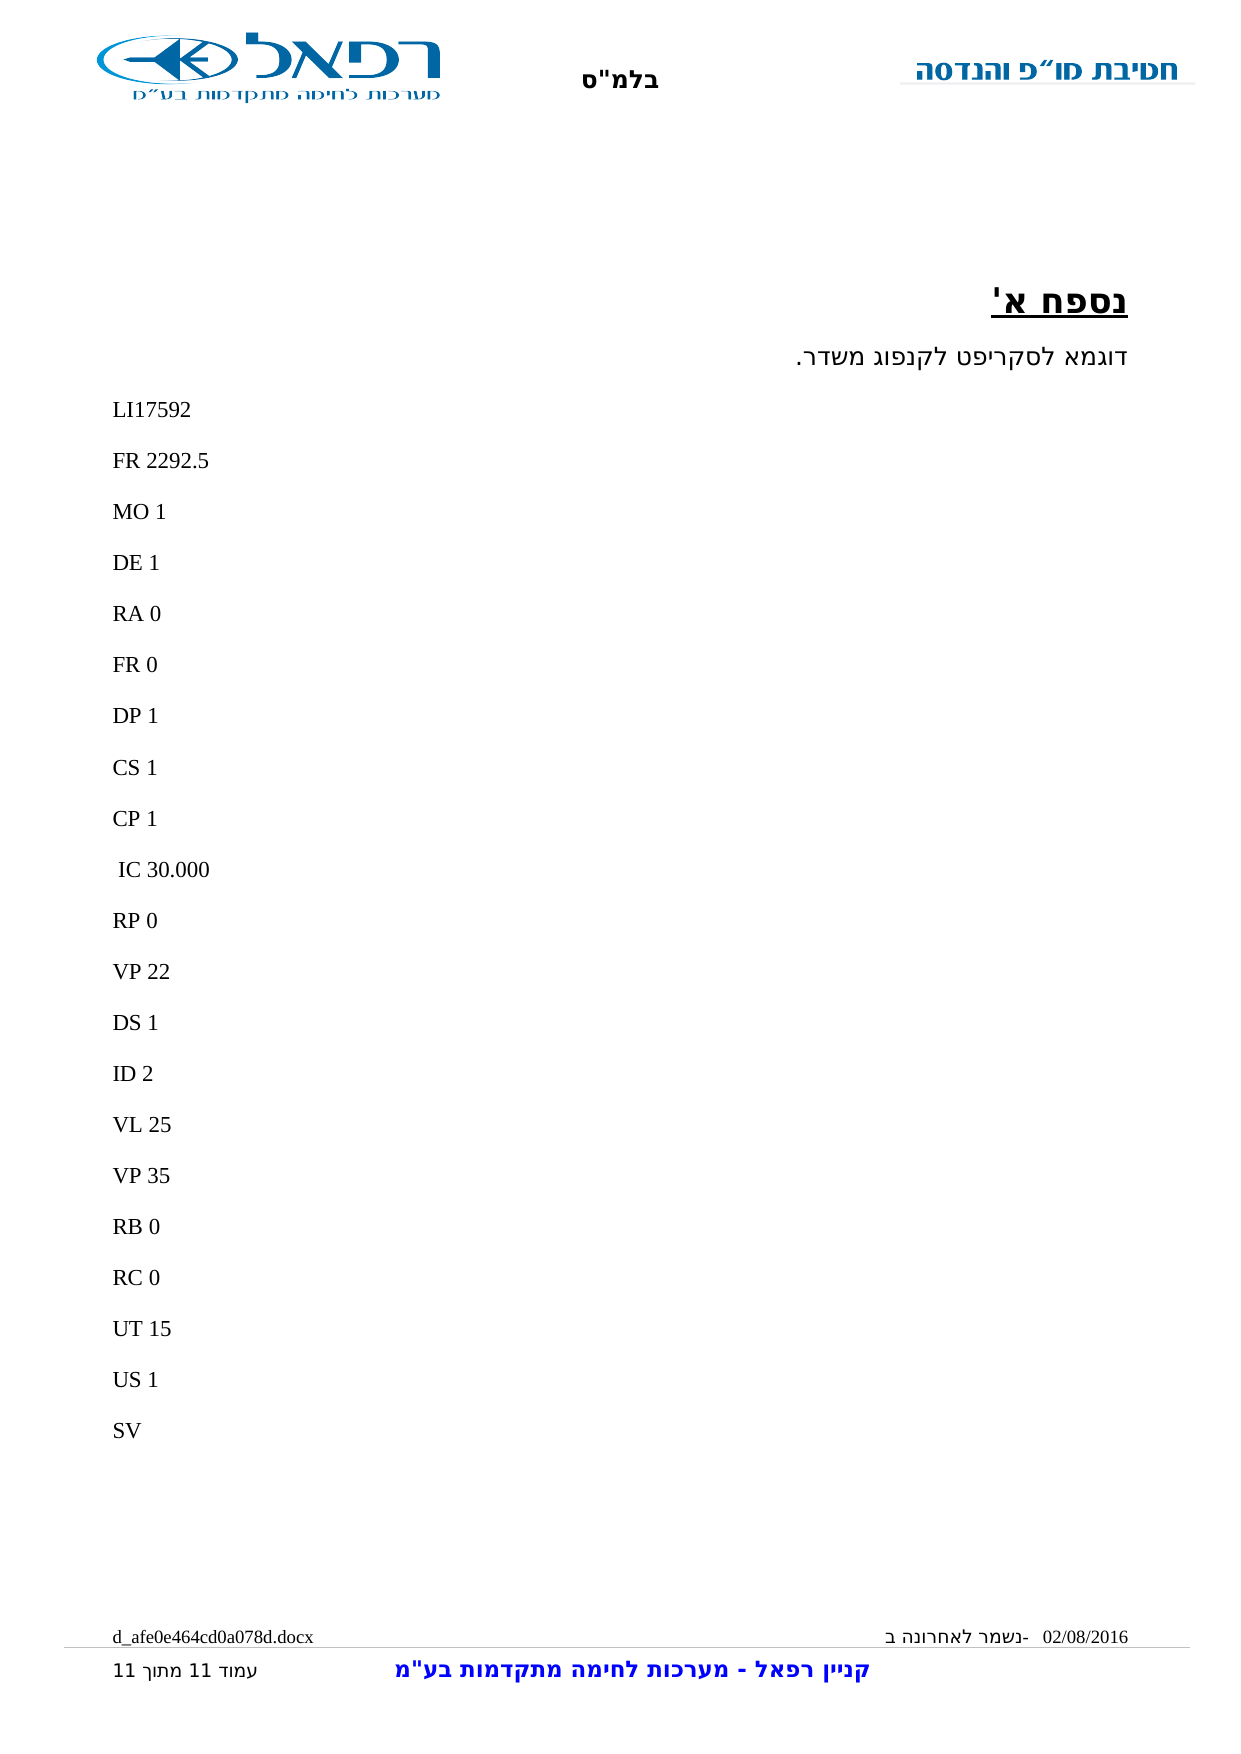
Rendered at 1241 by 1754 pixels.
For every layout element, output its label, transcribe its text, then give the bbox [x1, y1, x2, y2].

text VP 22 [112, 958, 1128, 984]
text RP 0 [112, 907, 1128, 933]
text FR 2292.5 [112, 447, 1128, 474]
picture [900, 57, 1196, 86]
text IC 30.000 [112, 856, 1128, 882]
text DP 1 [112, 703, 1128, 729]
text CS 1 [112, 754, 1128, 780]
text CP 1 [112, 805, 1128, 831]
text ID 2 [112, 1060, 1128, 1086]
text US 1 [112, 1366, 1128, 1392]
text VP 35 [112, 1162, 1128, 1188]
text SV [112, 1417, 1128, 1443]
text RA 0 [112, 601, 1128, 627]
picture [89, 28, 448, 106]
text UT 15 [112, 1315, 1128, 1341]
text MO 1 [112, 498, 1128, 525]
text RB 0 [112, 1213, 1128, 1239]
text דוגמא לסקריפט לקנפוג משדר. [112, 342, 1128, 371]
text RC 0 [112, 1264, 1128, 1290]
text DE 1 [112, 549, 1128, 576]
subtitle נספח א' [112, 280, 1128, 321]
text VL 25 [112, 1111, 1128, 1137]
text FR 0 [112, 652, 1128, 678]
text DS 1 [112, 1009, 1128, 1035]
text LI17592 [112, 396, 1128, 423]
